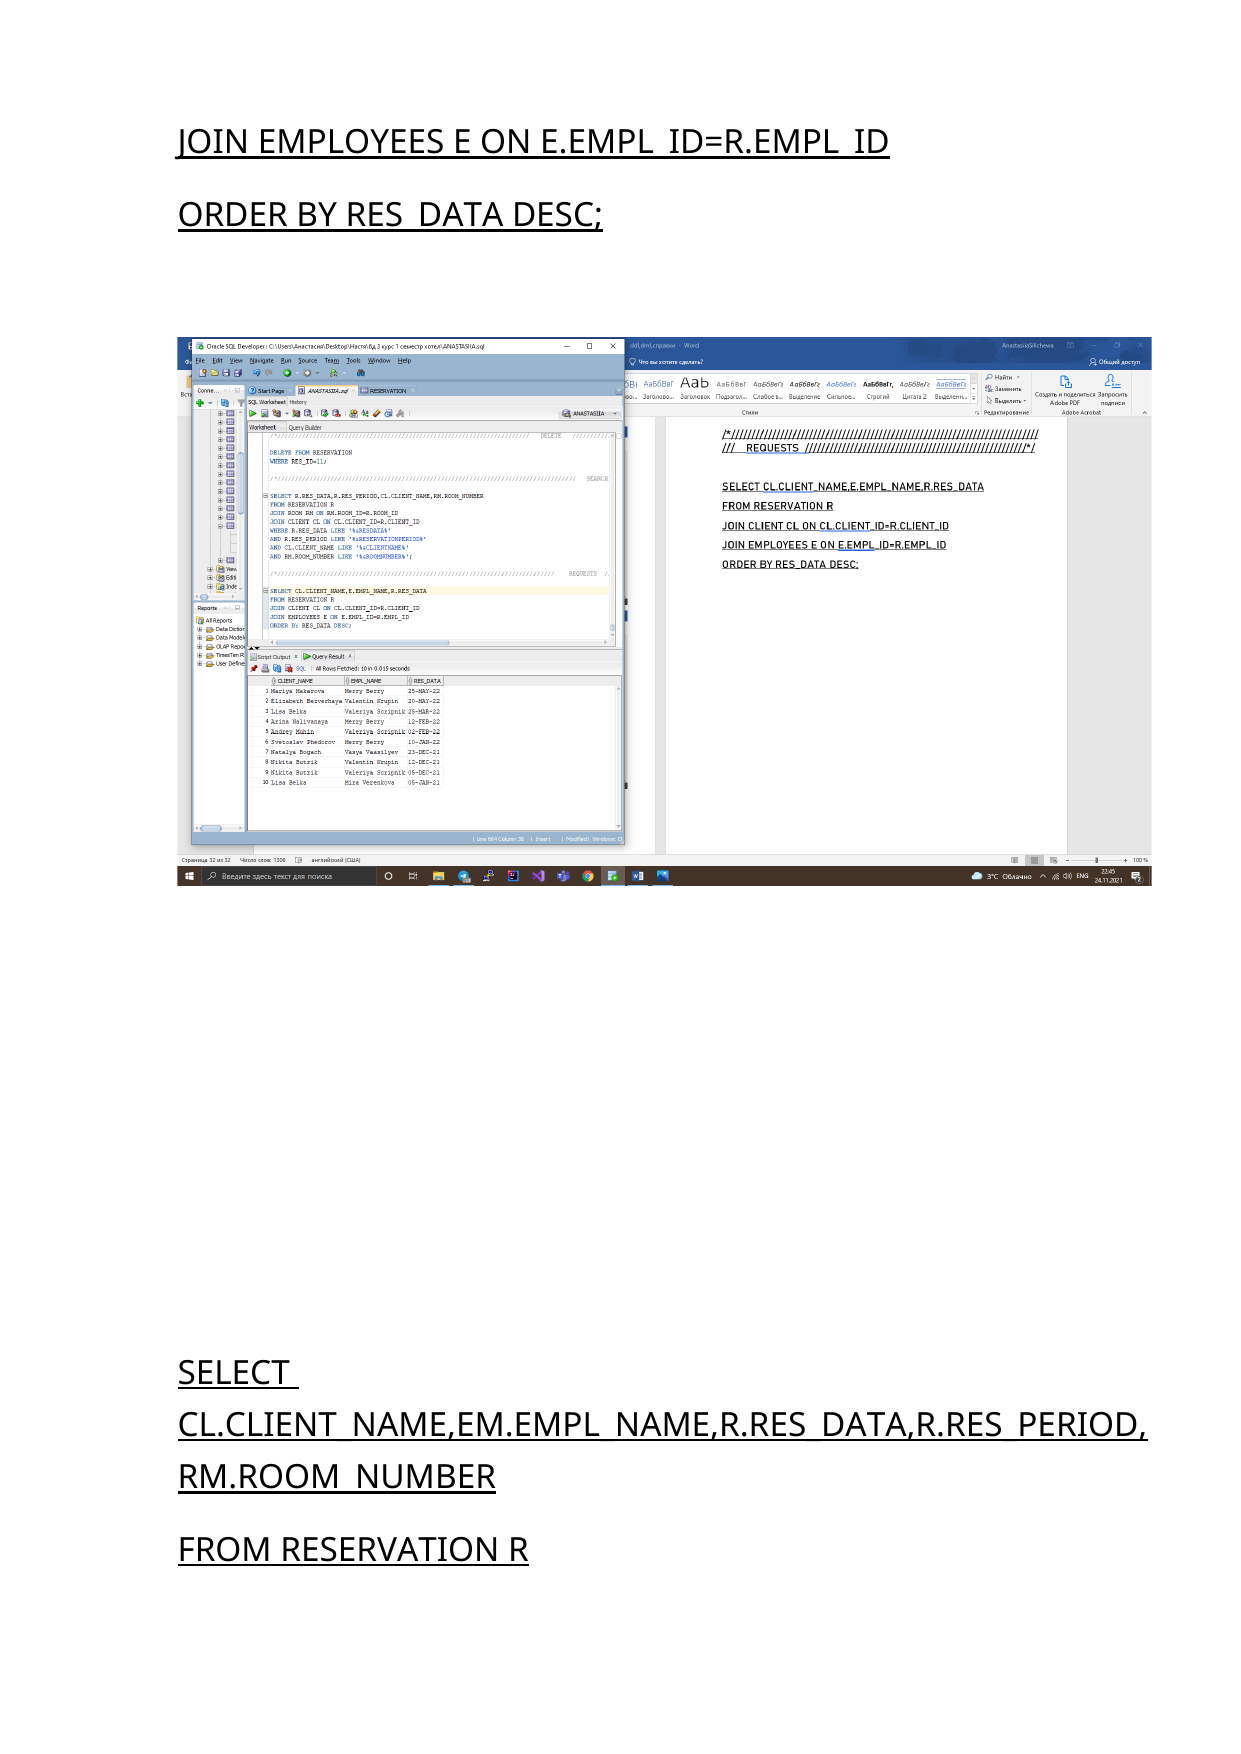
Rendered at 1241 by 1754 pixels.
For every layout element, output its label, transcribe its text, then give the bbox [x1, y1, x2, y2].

picture [177, 337, 1152, 886]
text ORDER BY RES_DATA DESC; [177, 191, 1152, 237]
text JOIN EMPLOYEES E ON E.EMPL_ID=R.EMPL_ID [177, 118, 1152, 163]
text SELECT CL.CLIENT_NAME,EM.EMPL_NAME,R.RES_DATA,R.RES_PERIOD,RM.ROOM_NUMBER [177, 1348, 1152, 1498]
text FROM RESERVATION R [177, 1526, 1152, 1571]
